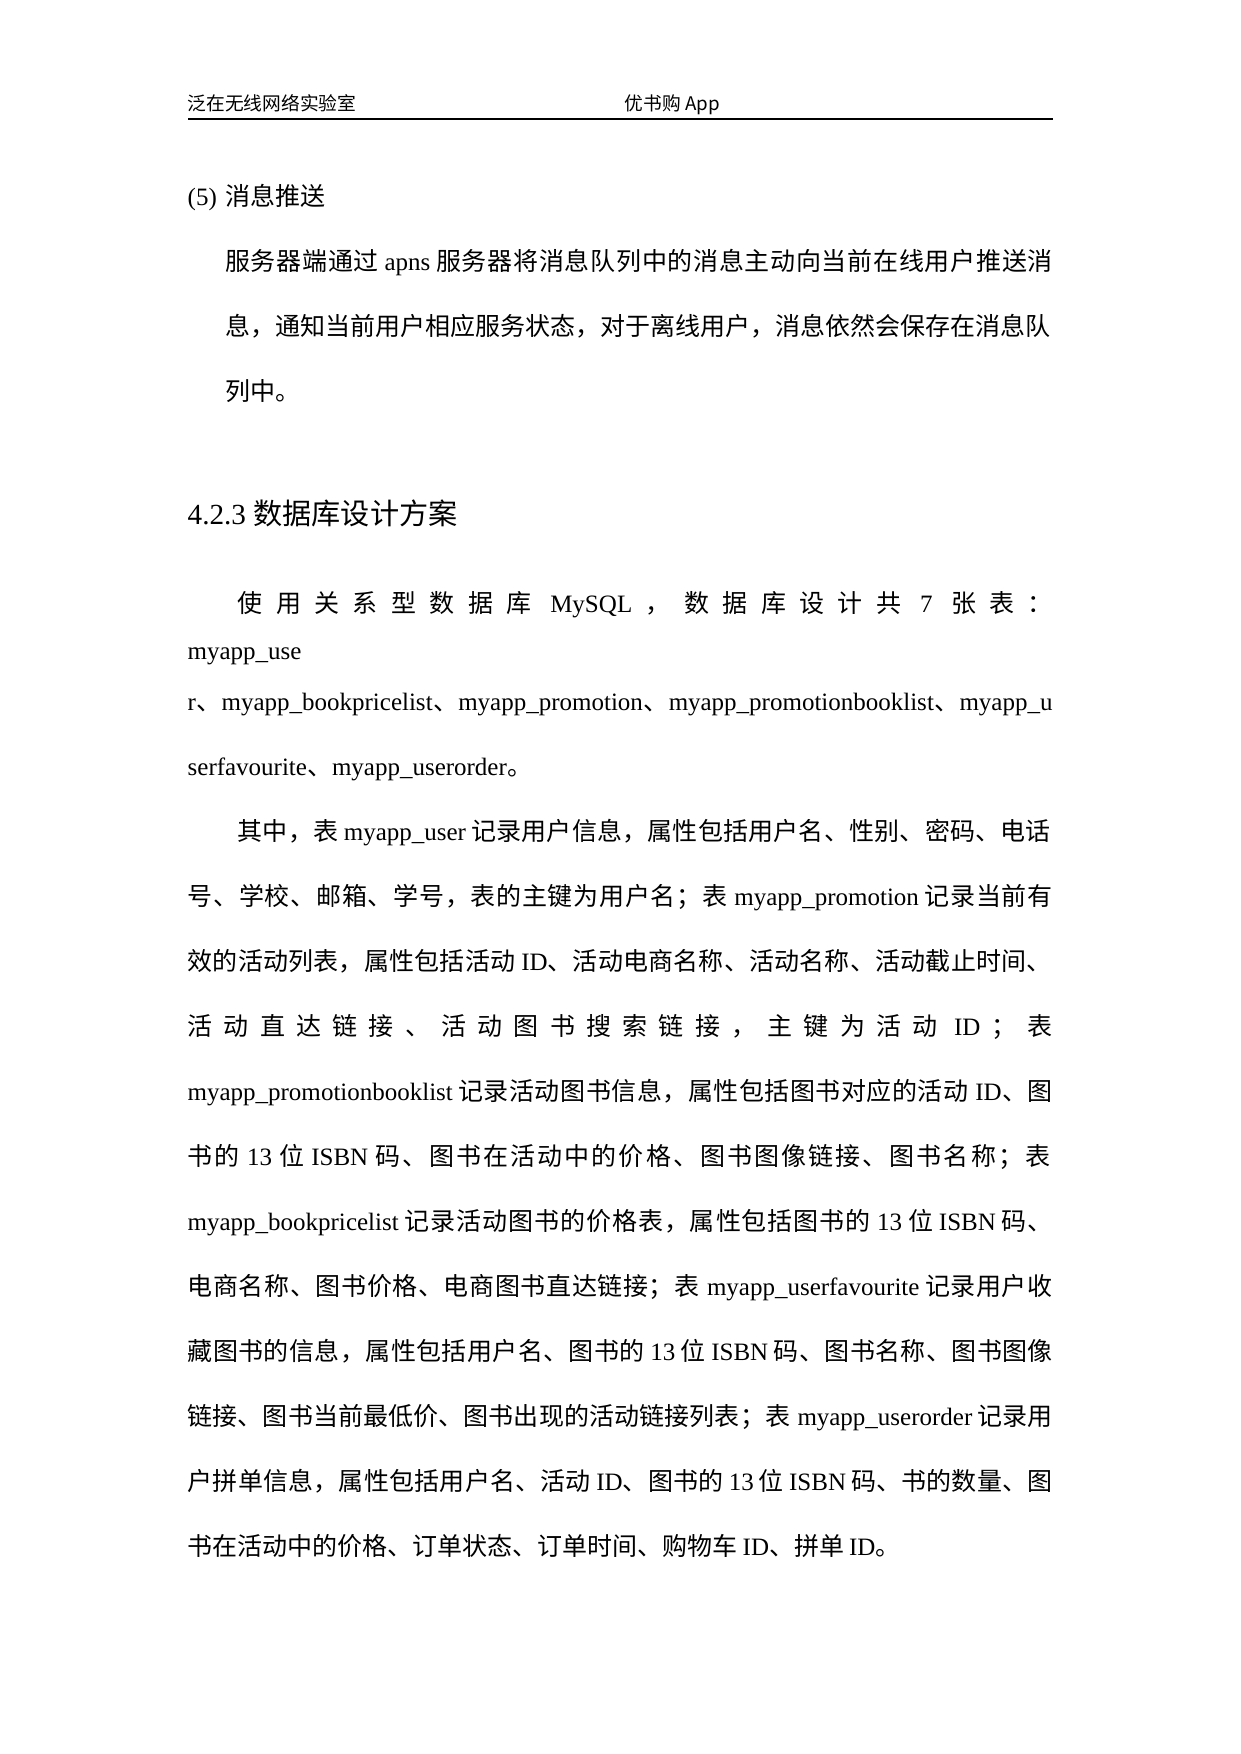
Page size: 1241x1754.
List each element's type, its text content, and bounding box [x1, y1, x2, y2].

text 数据库设计方案 [187, 479, 1053, 544]
list 消息推送 [187, 162, 1053, 227]
text 使用关系型数据库MySQL，数据库设计共7张表：myapp_user、myapp_bookpricelist、myapp_promotion、myapp_promotionbooklist、myapp_userfavourite、myapp_userorder。 [187, 569, 1053, 797]
list 服务器端通过apns服务器将消息队列中的消息主动向当前在线用户推送消息，通知当前用户相应服务状态，对于离线用户，消息依然会保存在消息队列中。 [225, 227, 1053, 422]
